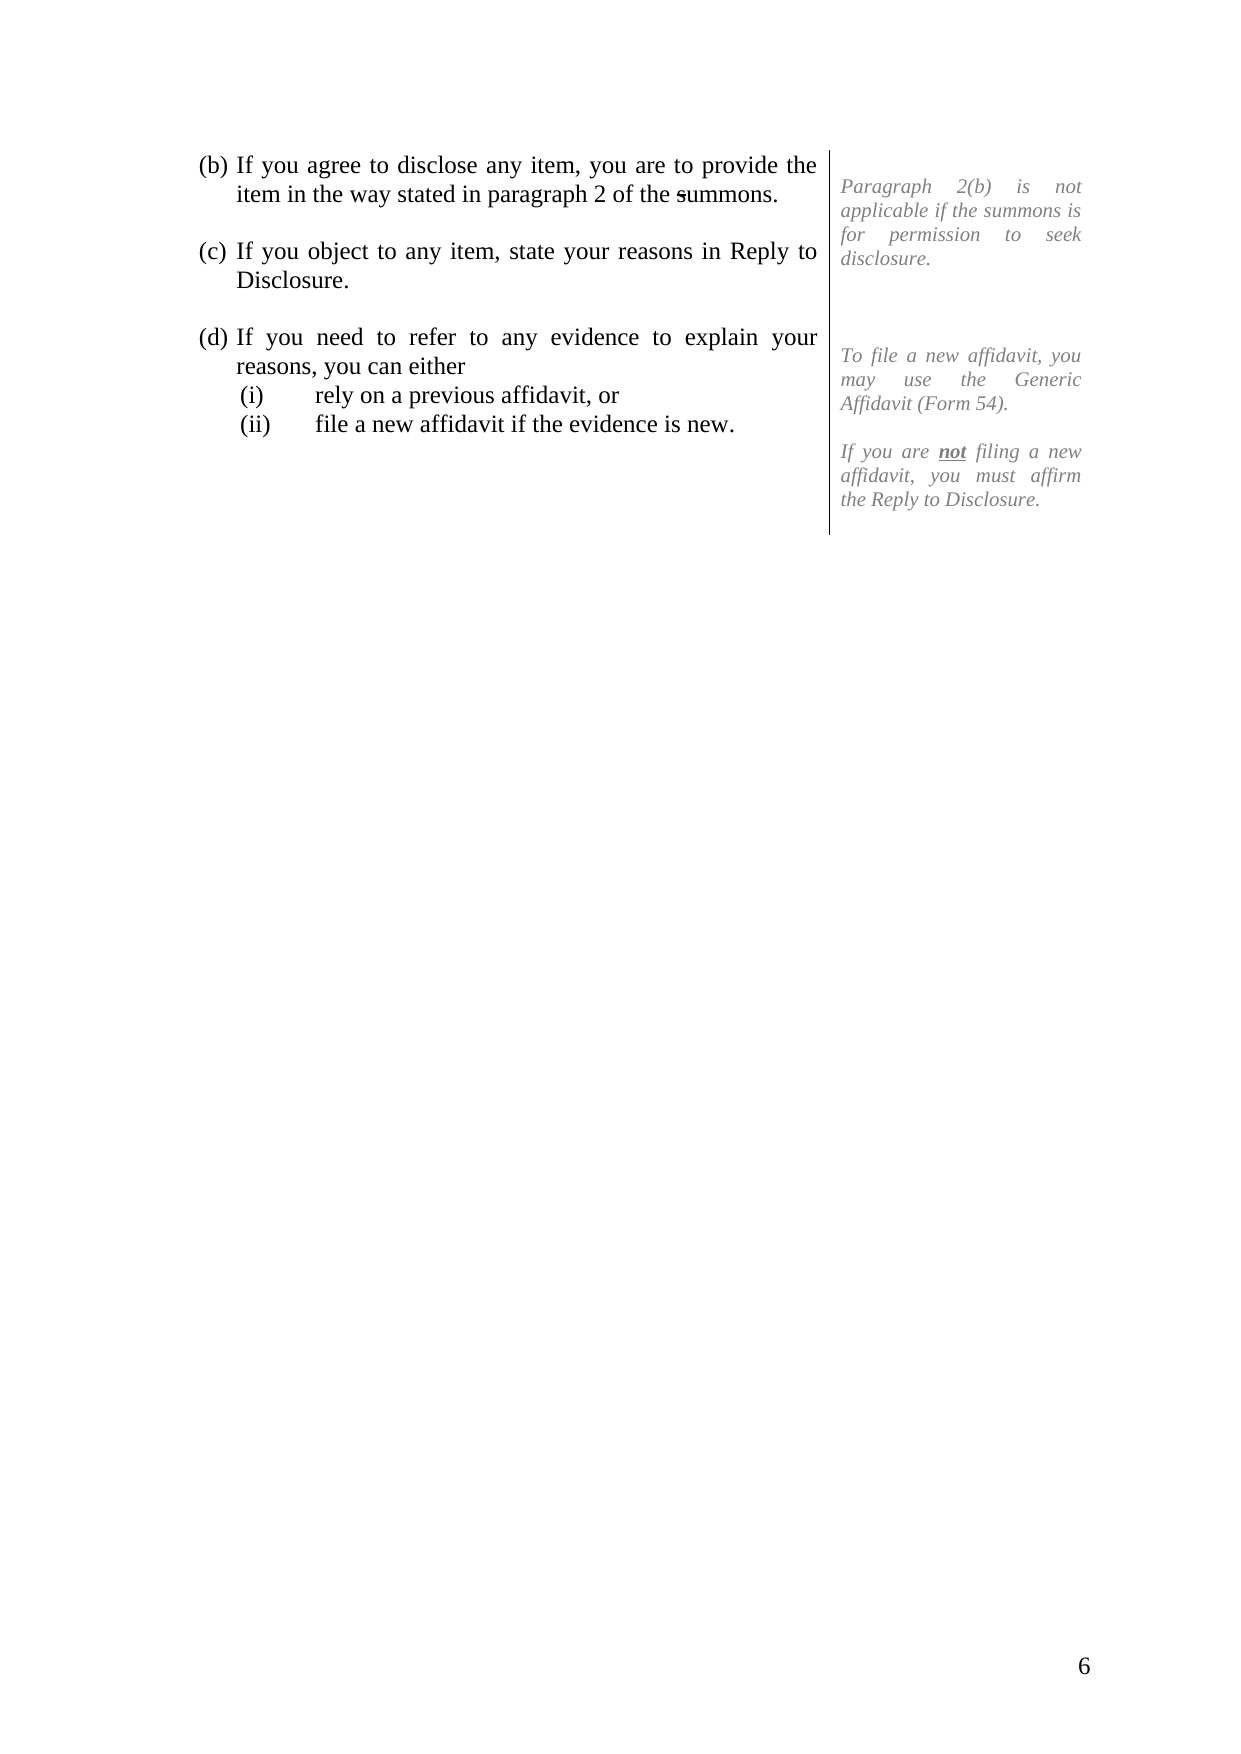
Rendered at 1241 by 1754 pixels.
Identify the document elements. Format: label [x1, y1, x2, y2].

table_cell [150, 150, 829, 535]
table_cell [830, 150, 1095, 535]
